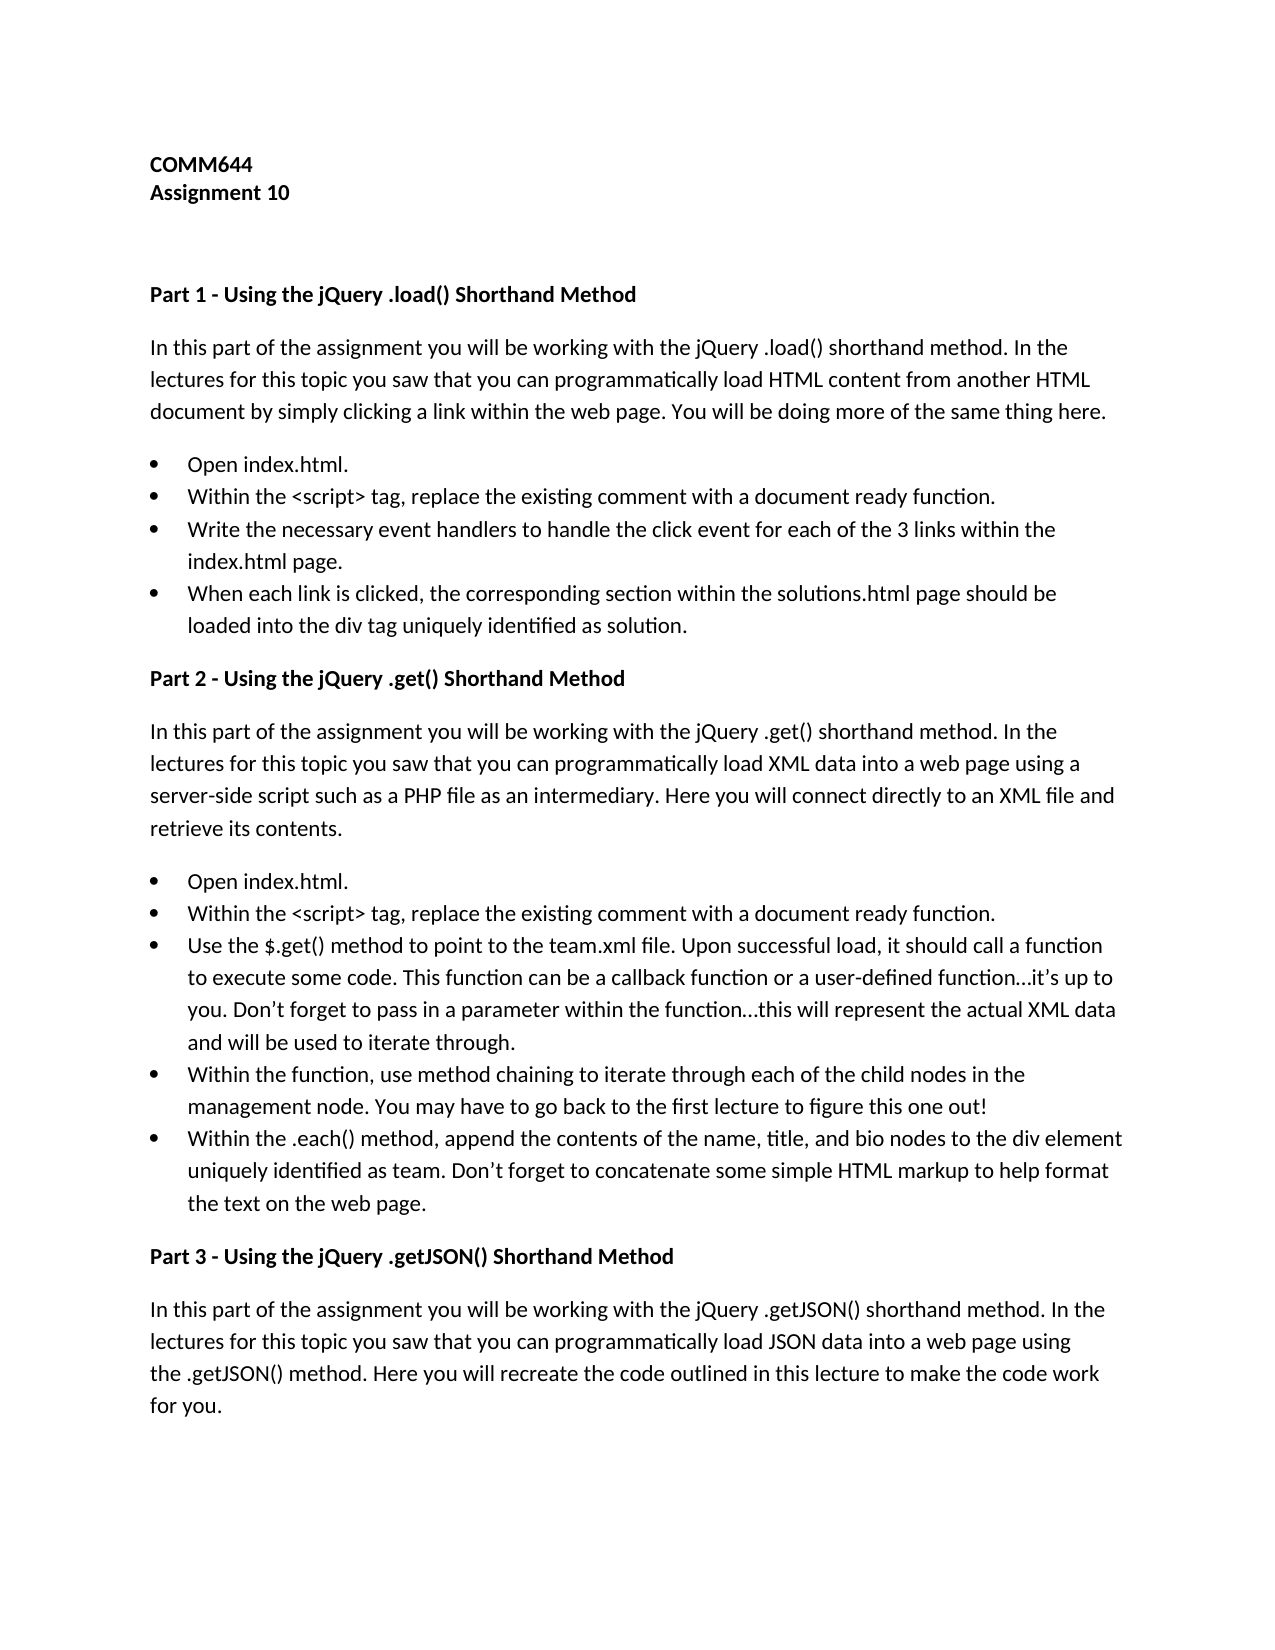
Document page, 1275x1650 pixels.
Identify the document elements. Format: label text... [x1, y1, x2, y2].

list Open index.html. [150, 450, 1125, 478]
text In this part of the assignment you will be working with the jQuery .get() shorthand method. In the lectures for this topic you saw that you can programmatically load XML data into a web page using a server-side script such as a PHP file as an intermediary. Here you will connect directly to an XML file and retrieve its contents. [150, 717, 1125, 842]
text In this part of the assignment you will be working with the jQuery .load() shorthand method. In the lectures for this topic you saw that you can programmatically load HTML content from another HTML document by simply clicking a link within the web page. You will be doing more of the same thing here. [150, 333, 1125, 425]
list Use the $.get() method to point to the team.xml file. Upon successful load, it should call a function to execute some code. This function can be a callback function or a user-defined function…it’s up to you. Don’t forget to pass in a parameter within the function…this will represent the actual XML data and will be used to iterate through. [150, 931, 1125, 1056]
list When each link is clicked, the corresponding section within the solutions.html page should be loaded into the div tag uniquely identified as solution. [150, 579, 1125, 639]
text In this part of the assignment you will be working with the jQuery .getJSON() shorthand method. In the lectures for this topic you saw that you can programmatically load JSON data into a web page using the .getJSON() method. Here you will recreate the code outlined in this lecture to make the code work for you. [150, 1295, 1125, 1419]
list Within the <script> tag, replace the existing comment with a document ready function. [150, 482, 1125, 511]
list Within the <script> tag, replace the existing comment with a document ready function. [150, 899, 1125, 927]
list Within the function, use method chaining to iterate through each of the child nodes in the management node. You may have to go back to the first lecture to figure this one out! [150, 1060, 1125, 1120]
list Write the necessary event handlers to handle the click event for each of the 3 links within the index.html page. [150, 515, 1125, 575]
text Part 2 - Using the jQuery .get() Shorthand Method [150, 664, 1125, 692]
text Part 1 - Using the jQuery .load() Shorthand Method [150, 280, 1125, 308]
text COMM644 Assignment 10 [150, 150, 1125, 206]
list Open index.html. [150, 867, 1125, 895]
list Within the .each() method, append the contents of the name, title, and bio nodes to the div element uniquely identified as team. Don’t forget to concatenate some simple HTML markup to help format the text on the web page. [150, 1124, 1125, 1217]
text Part 3 - Using the jQuery .getJSON() Shorthand Method [150, 1242, 1125, 1270]
